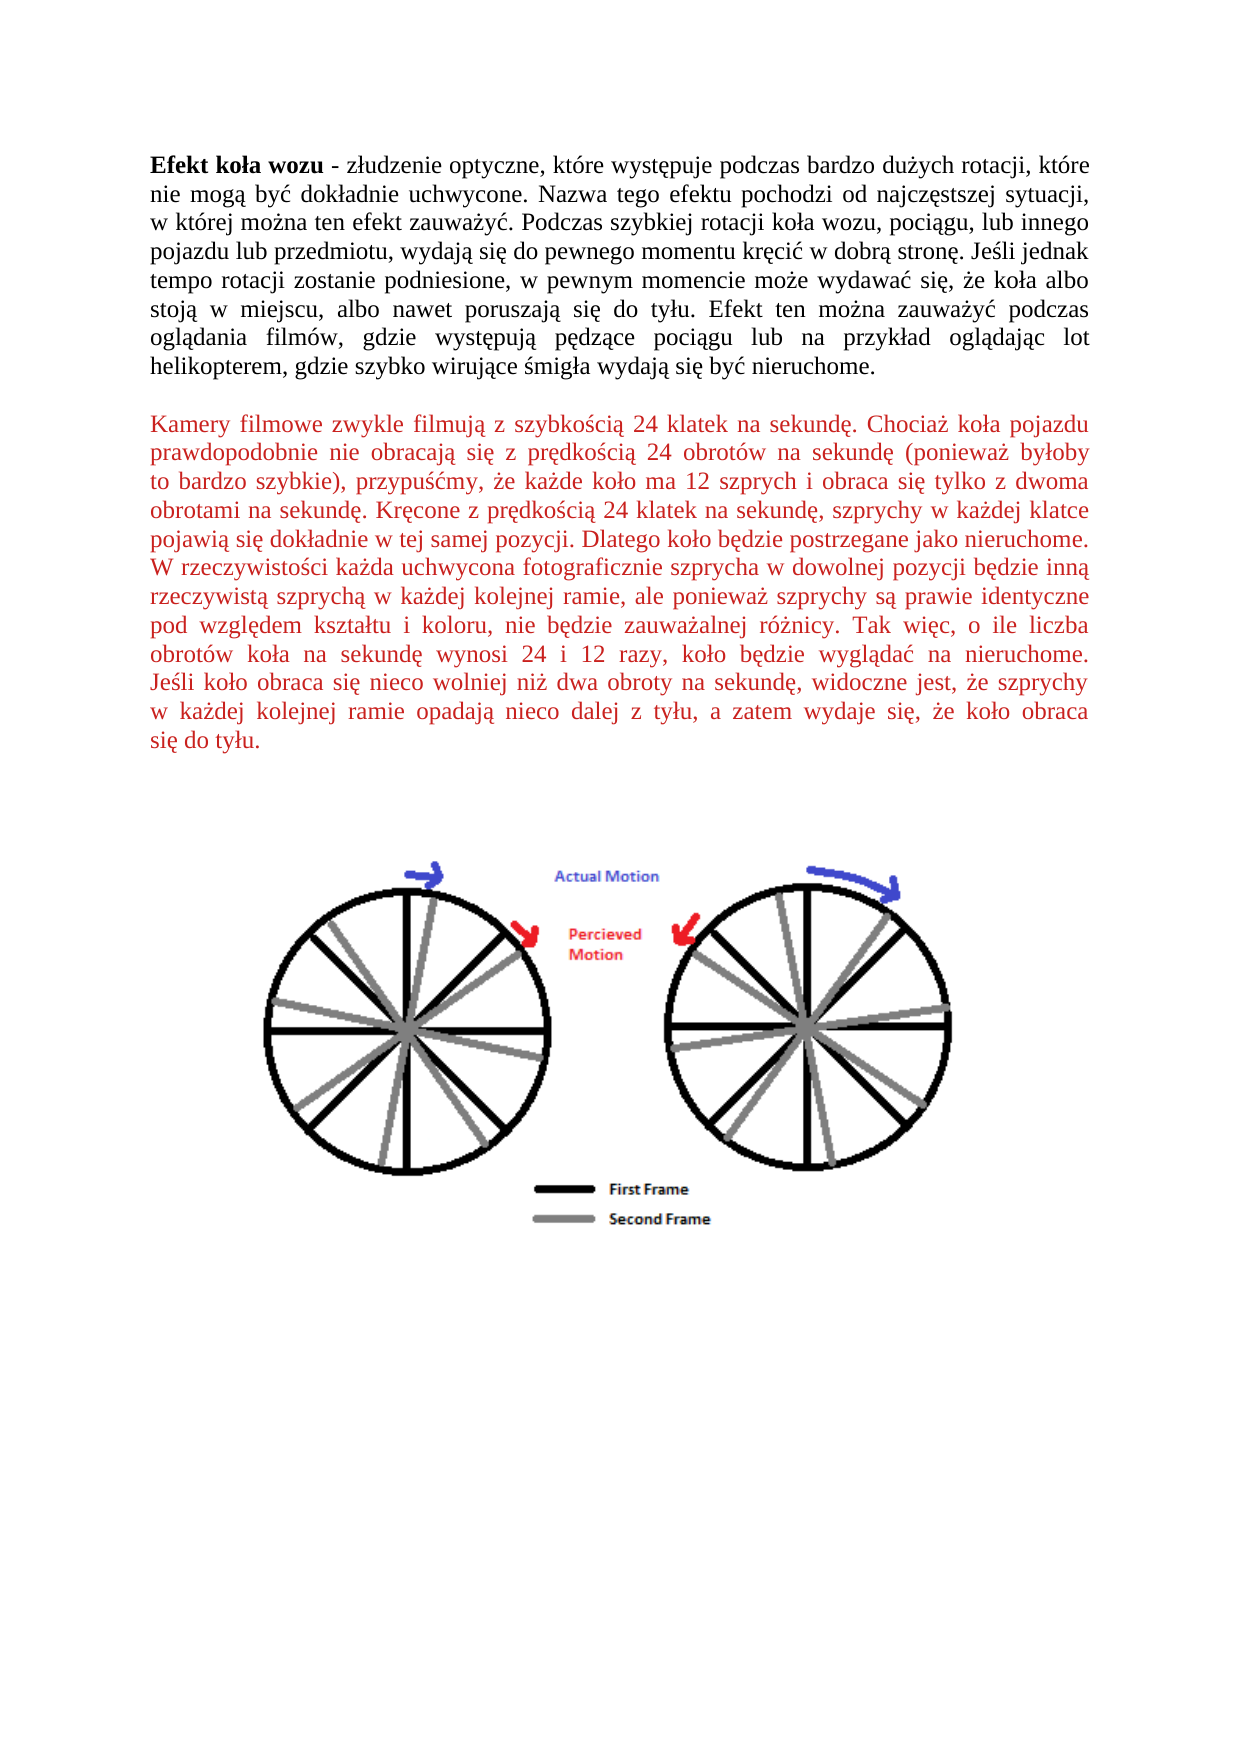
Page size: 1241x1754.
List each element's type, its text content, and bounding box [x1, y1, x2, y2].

text Kamery filmowe zwykle filmują z szybkością 24 klatek na sekundę. Chociaż koła pojazdu prawdopodobnie nie obracają się z prędkością 24 obrotów na sekundę (ponieważ byłoby to bardzo szybkie), przypuśćmy, że każde koło ma 12 szprych i obraca się tylko z dwoma obrotami na sekundę. Kręcone z prędkością 24 klatek na sekundę, szprychy w każdej klatce pojawią się dokładnie w tej samej pozycji. Dlatego koło będzie postrzegane jako nieruchome. W rzeczywistości każda uchwycona fotograficznie szprycha w dowolnej pozycji będzie inną rzeczywistą szprychą w każdej kolejnej ramie, ale ponieważ szprychy są prawie identyczne pod względem kształtu i koloru, nie będzie zauważalnej różnicy. Tak więc, o ile liczba obrotów koła na sekundę wynosi 24 i 12 razy, koło będzie wyglądać na nieruchome. Jeśli koło obraca się nieco wolniej niż dwa obroty na sekundę, widoczne jest, że szprychy w każdej kolejnej ramie opadają nieco dalej z tyłu, a zatem wydaje się, że koło obraca się do tyłu. [150, 409, 1090, 754]
text Efekt koła wozu - złudzenie optyczne, które występuje podczas bardzo dużych rotacji, które nie mogą być dokładnie uchwycone. Nazwa tego efektu pochodzi od najczęstszej sytuacji, w której można ten efekt zauważyć. Podczas szybkiej rotacji koła wozu, pociągu, lub innego pojazdu lub przedmiotu, wydają się do pewnego momentu kręcić w dobrą stronę. Jeśli jednak tempo rotacji zostanie podniesione, w pewnym momencie może wydawać się, że koła albo stoją w miejscu, albo nawet poruszają się do tyłu. Efekt ten można zauważyć podczas oglądania filmów, gdzie występują pędzące pociągu lub na przykład oglądając lot helikopterem, gdzie szybko wirujące śmigła wydają się być nieruchome. [150, 150, 1090, 380]
picture [231, 835, 985, 1270]
